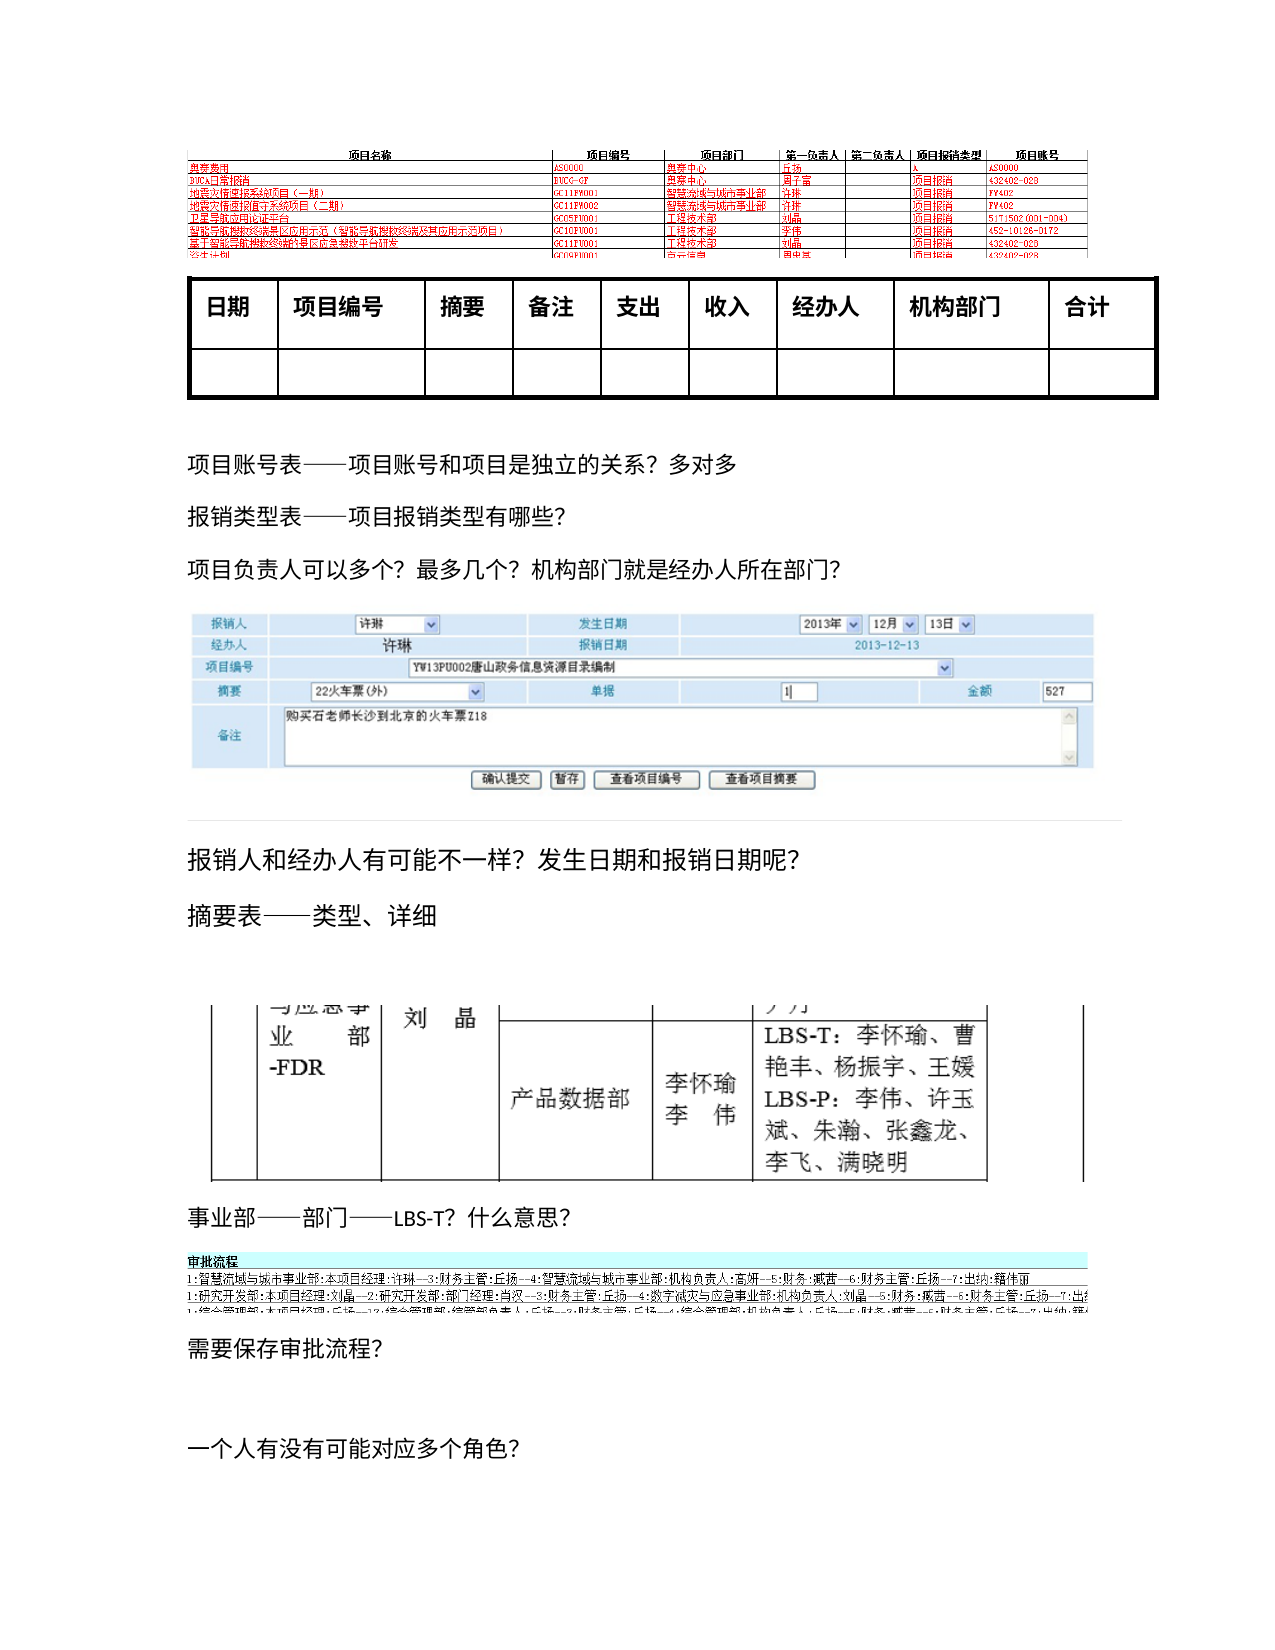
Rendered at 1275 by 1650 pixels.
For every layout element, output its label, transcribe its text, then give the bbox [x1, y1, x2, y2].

table_cell [279, 350, 424, 395]
table_cell [602, 350, 688, 395]
text 项目负责人可以多个？最多几个？机构部门就是经办人所在部门？ [187, 552, 1087, 585]
text 报销类型表——项目报销类型有哪些？ [187, 499, 1087, 532]
text 摘要表——类型、详细 [187, 896, 1087, 932]
table_cell [514, 350, 600, 395]
table_header 机构部门 [895, 281, 1048, 348]
text 报销人和经办人有可能不一样？发生日期和报销日期呢？ [187, 841, 1087, 877]
table_cell [426, 350, 512, 395]
table_header 摘要 [426, 281, 512, 348]
text 事业部——部门——LBS-T？什么意思？ [187, 1200, 1087, 1233]
picture [187, 604, 1123, 822]
text 一个人有没有可能对应多个角色？ [187, 1430, 1087, 1464]
table_cell [690, 350, 776, 395]
table_cell [192, 350, 277, 395]
picture [187, 1005, 1088, 1182]
picture [187, 150, 1088, 258]
table_header 经办人 [778, 281, 893, 348]
table_header 备注 [514, 281, 600, 348]
text 需要保存审批流程？ [187, 1331, 1087, 1364]
table_header 项目编号 [279, 281, 424, 348]
table_header 支出 [602, 281, 688, 348]
table_cell [1050, 350, 1154, 395]
table_header 合计 [1050, 281, 1154, 348]
table_cell [778, 350, 893, 395]
picture [187, 1252, 1088, 1313]
table_header 收入 [690, 281, 776, 348]
table_header 日期 [192, 281, 277, 348]
table_cell [895, 350, 1048, 395]
text 项目账号表——项目账号和项目是独立的关系？多对多 [187, 447, 1087, 480]
